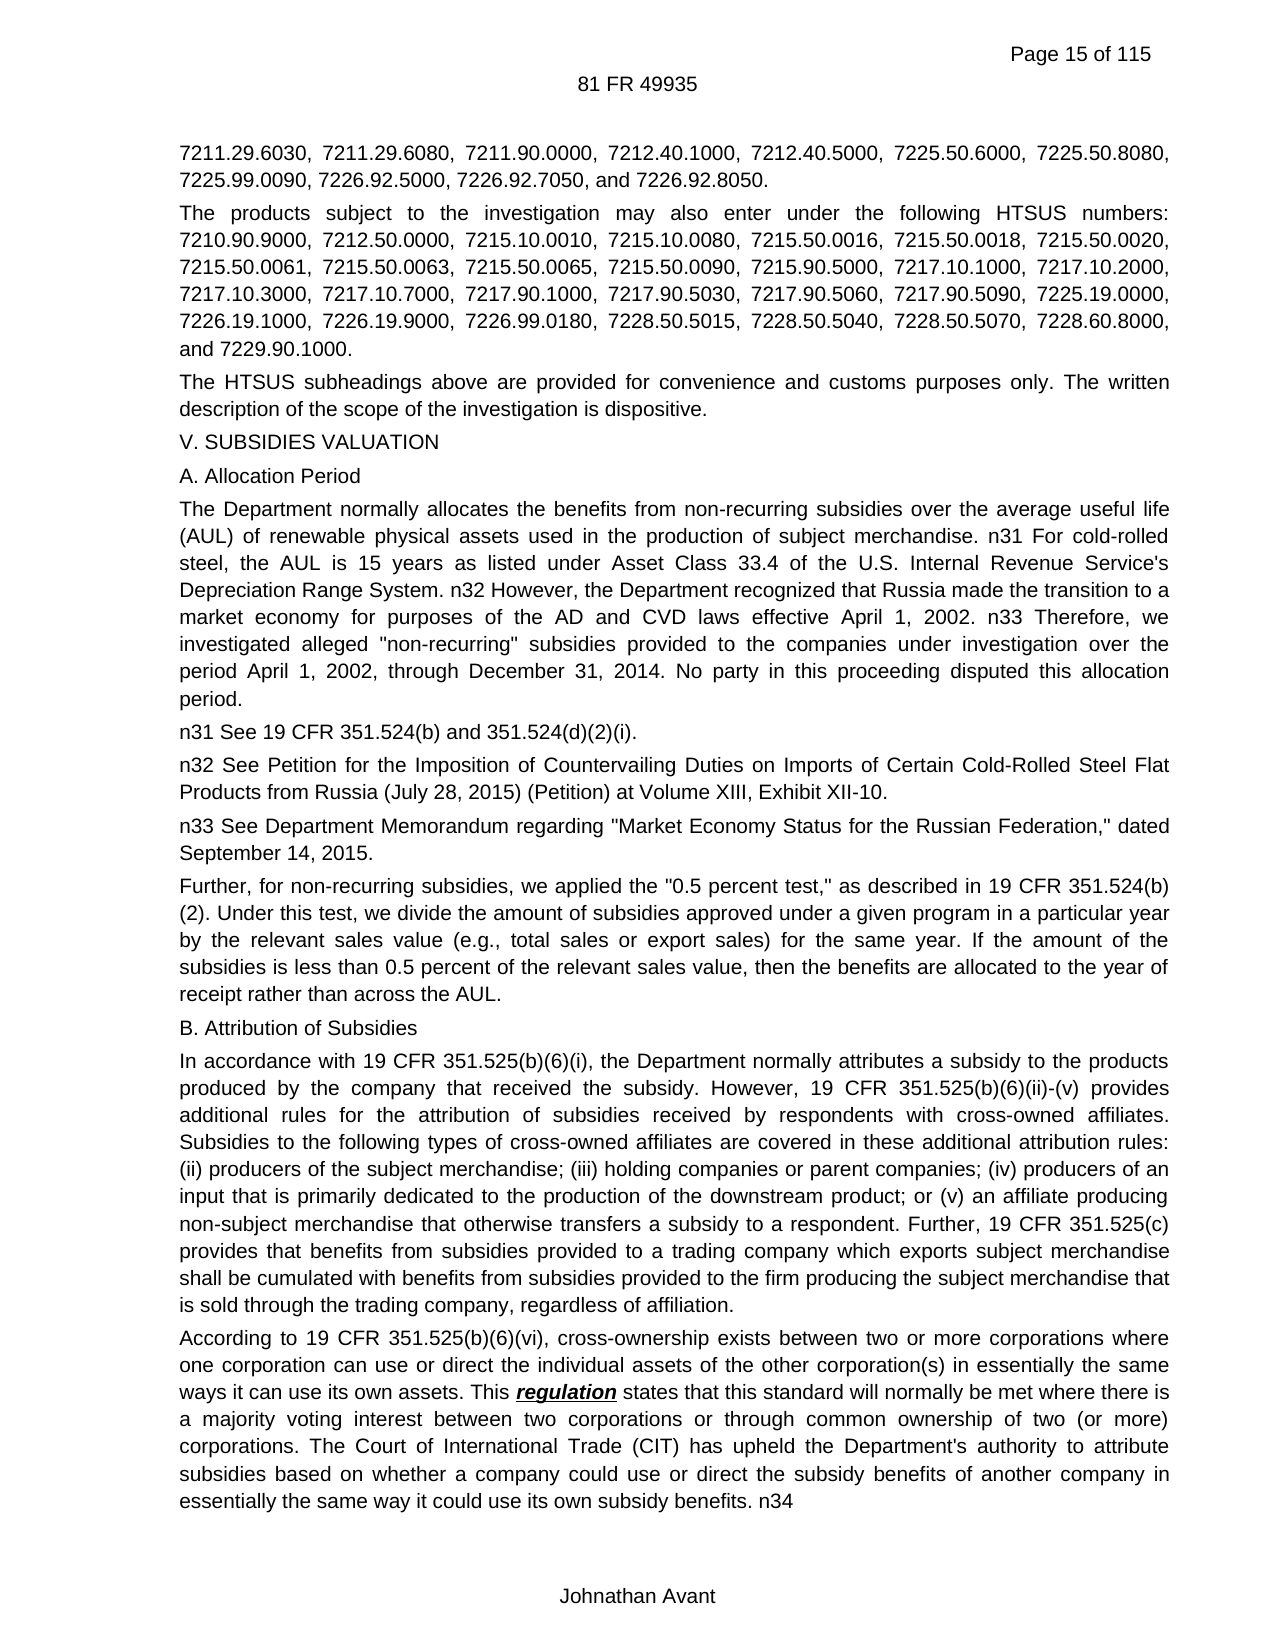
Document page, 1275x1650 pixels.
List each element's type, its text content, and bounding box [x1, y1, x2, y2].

text Further, for non-recurring subsidies, we applied the "0.5 percent test," as described in 19 CFR 351.524(b)(2). Under this test, we divide the amount of subsidies approved under a given program in a particular year by the relevant sales value (e.g., total sales or export sales) for the same year. If the amount of the subsidies is less than 0.5 percent of the relevant sales value, then the benefits are allocated to the year of receipt rather than across the AUL. [179, 871, 1171, 1006]
text According to 19 CFR 351.525(b)(6)(vi), cross-ownership exists between two or more corporations where one corporation can use or direct the individual assets of the other corporation(s) in essentially the same ways it can use its own assets. This regulation states that this standard will normally be met where there is a majority voting interest between two corporations or through common ownership of two (or more) corporations. The Court of International Trade (CIT) has upheld the Department's authority to attribute subsidies based on whether a company could use or direct the subsidy benefits of another company in essentially the same way it could use its own subsidy benefits. n34 [179, 1323, 1171, 1512]
text B. Attribution of Subsidies [179, 1012, 1171, 1039]
text A. Allocation Period [179, 460, 1171, 487]
text The HTSUS subheadings above are provided for convenience and customs purposes only. The written description of the scope of the investigation is dispositive. [179, 367, 1171, 421]
text The Department normally allocates the benefits from non-recurring subsidies over the average useful life (AUL) of renewable physical assets used in the production of subject merchandise. n31 For cold-rolled steel, the AUL is 15 years as listed under Asset Class 33.4 of the U.S. Internal Revenue Service's Depreciation Range System. n32 However, the Department recognized that Russia made the transition to a market economy for purposes of the AD and CVD laws effective April 1, 2002. n33 Therefore, we investigated alleged "non-recurring" subsidies provided to the companies under investigation over the period April 1, 2002, through December 31, 2014. No party in this proceeding disputed this allocation period. [179, 494, 1171, 710]
text V. SUBSIDIES VALUATION [179, 427, 1171, 454]
text The products subject to the investigation may also enter under the following HTSUS numbers: 7210.90.9000, 7212.50.0000, 7215.10.0010, 7215.10.0080, 7215.50.0016, 7215.50.0018, 7215.50.0020, 7215.50.0061, 7215.50.0063, 7215.50.0065, 7215.50.0090, 7215.90.5000, 7217.10.1000, 7217.10.2000, 7217.10.3000, 7217.10.7000, 7217.90.1000, 7217.90.5030, 7217.90.5060, 7217.90.5090, 7225.19.0000, 7226.19.1000, 7226.19.9000, 7226.99.0180, 7228.50.5015, 7228.50.5040, 7228.50.5070, 7228.60.8000, and 7229.90.1000. [179, 198, 1171, 360]
text n32 See Petition for the Imposition of Countervailing Duties on Imports of Certain Cold-Rolled Steel Flat Products from Russia (July 28, 2015) (Petition) at Volume XIII, Exhibit XII-10. [179, 750, 1171, 804]
text In accordance with 19 CFR 351.525(b)(6)(i), the Department normally attributes a subsidy to the products produced by the company that received the subsidy. However, 19 CFR 351.525(b)(6)(ii)-(v) provides additional rules for the attribution of subsidies received by respondents with cross-owned affiliates. Subsidies to the following types of cross-owned affiliates are covered in these additional attribution rules: (ii) producers of the subject merchandise; (iii) holding companies or parent companies; (iv) producers of an input that is primarily dedicated to the production of the downstream product; or (v) an affiliate producing non-subject merchandise that otherwise transfers a subsidy to a respondent. Further, 19 CFR 351.525(c) provides that benefits from subsidies provided to a trading company which exports subject merchandise shall be cumulated with benefits from subsidies provided to the firm producing the subject merchandise that is sold through the trading company, regardless of affiliation. [179, 1046, 1171, 1317]
text n33 See Department Memorandum regarding "Market Economy Status for the Russian Federation," dated September 14, 2015. [179, 810, 1171, 864]
text n31 See 19 CFR 351.524(b) and 351.524(d)(2)(i). [179, 717, 1171, 744]
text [179, 137, 1171, 192]
